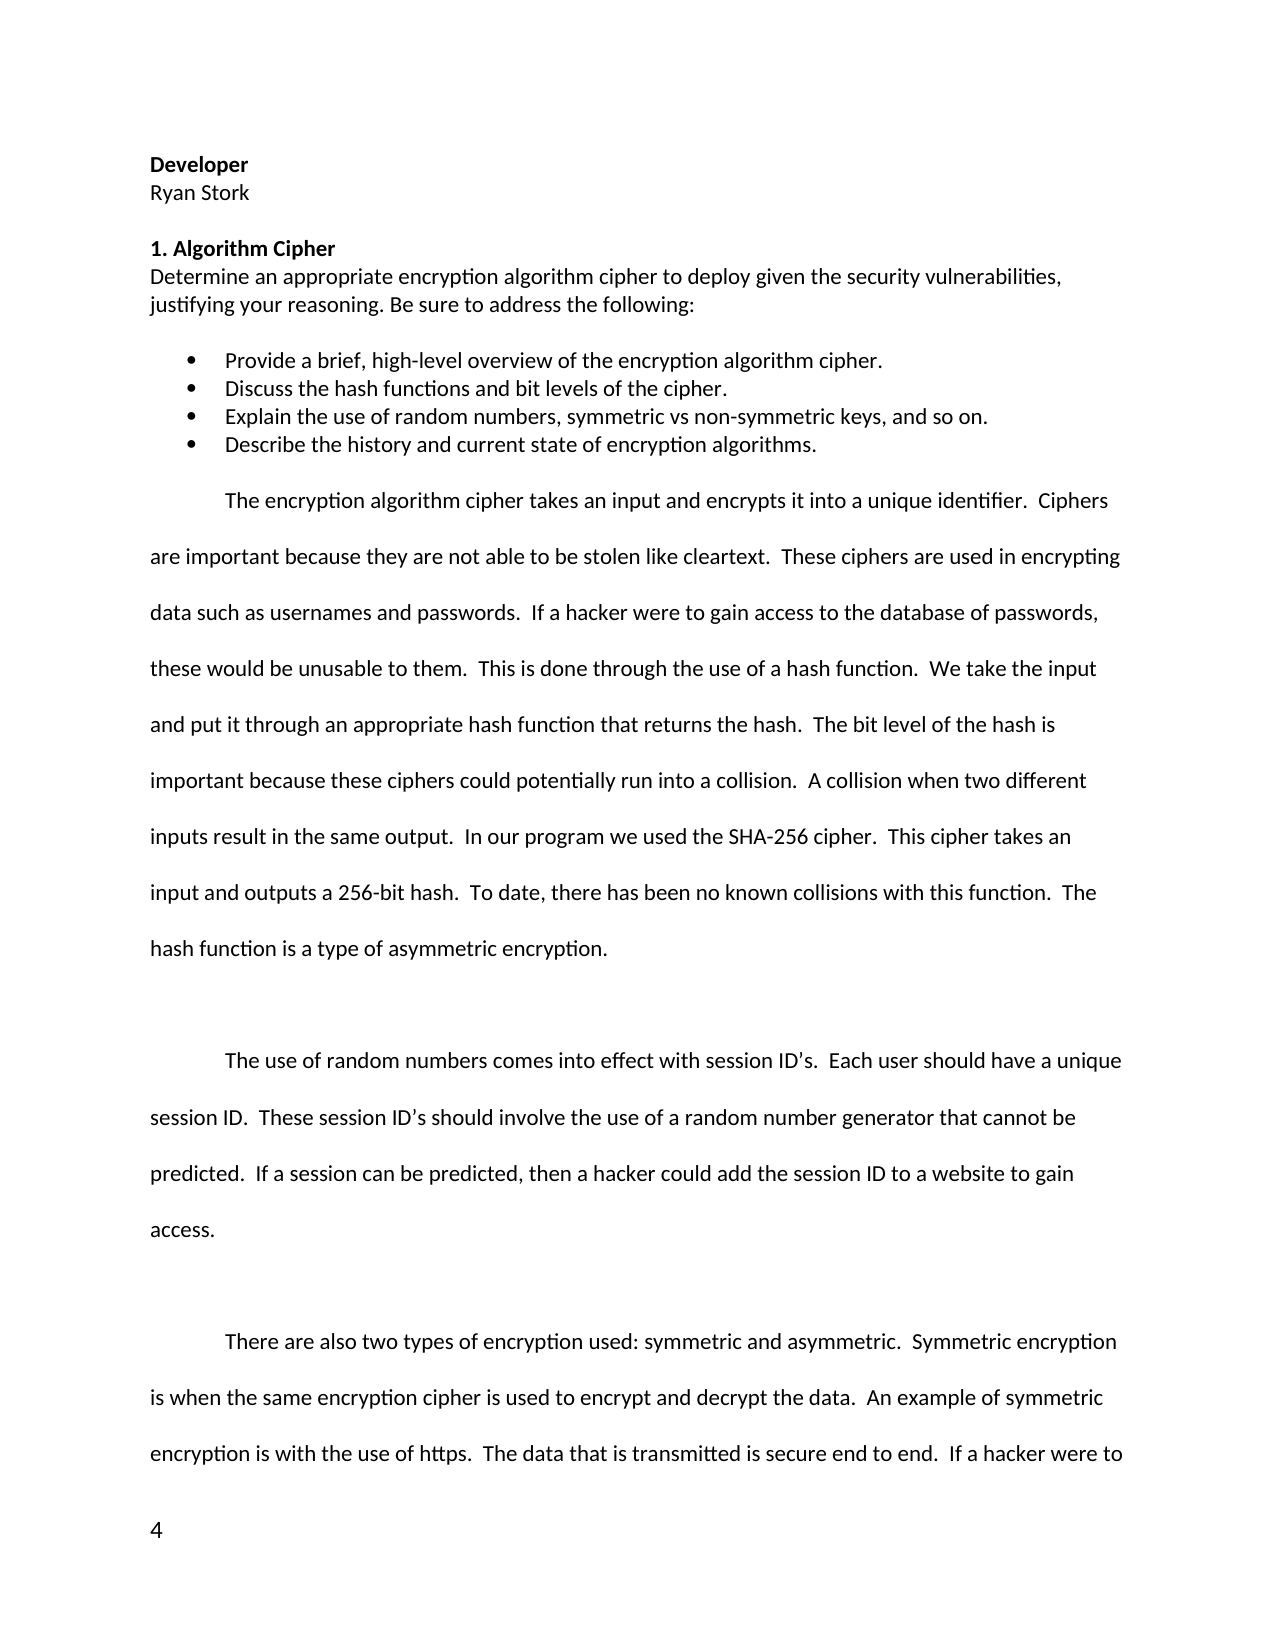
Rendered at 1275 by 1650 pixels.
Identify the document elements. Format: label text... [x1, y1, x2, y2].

text The encryption algorithm cipher takes an input and encrypts it into a unique identifier. Ciphers are important because they are not able to be stolen like cleartext. These ciphers are used in encrypting data such as usernames and passwords. If a hacker were to gain access to the database of passwords, these would be unusable to them. This is done through the use of a hash function. We take the input and put it through an appropriate hash function that returns the hash. The bit level of the hash is important because these ciphers could potentially run into a collision. A collision when two different inputs result in the same output. In our program we used the SHA-256 cipher. This cipher takes an input and outputs a 256-bit hash. To date, there has been no known collisions with this function. The hash function is a type of asymmetric encryption. [150, 486, 1125, 963]
list Discuss the hash functions and bit levels of the cipher. [187, 374, 1125, 402]
text Ryan Stork [150, 178, 1125, 206]
list Provide a brief, high-level overview of the encryption algorithm cipher. [187, 346, 1125, 374]
list Explain the use of random numbers, symmetric vs non-symmetric keys, and so on. [187, 402, 1125, 430]
subtitle 1. Algorithm Cipher [150, 234, 1125, 262]
subtitle Developer [150, 150, 1125, 178]
list Describe the history and current state of encryption algorithms. [187, 430, 1125, 458]
text Determine an appropriate encryption algorithm cipher to deploy given the security vulnerabilities, justifying your reasoning. Be sure to address the following: [150, 262, 1125, 318]
text The use of random numbers comes into effect with session ID’s. Each user should have a unique session ID. These session ID’s should involve the use of a random number generator that cannot be predicted. If a session can be predicted, then a hacker could add the session ID to a website to gain access. [150, 1047, 1125, 1243]
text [150, 1327, 1125, 1467]
